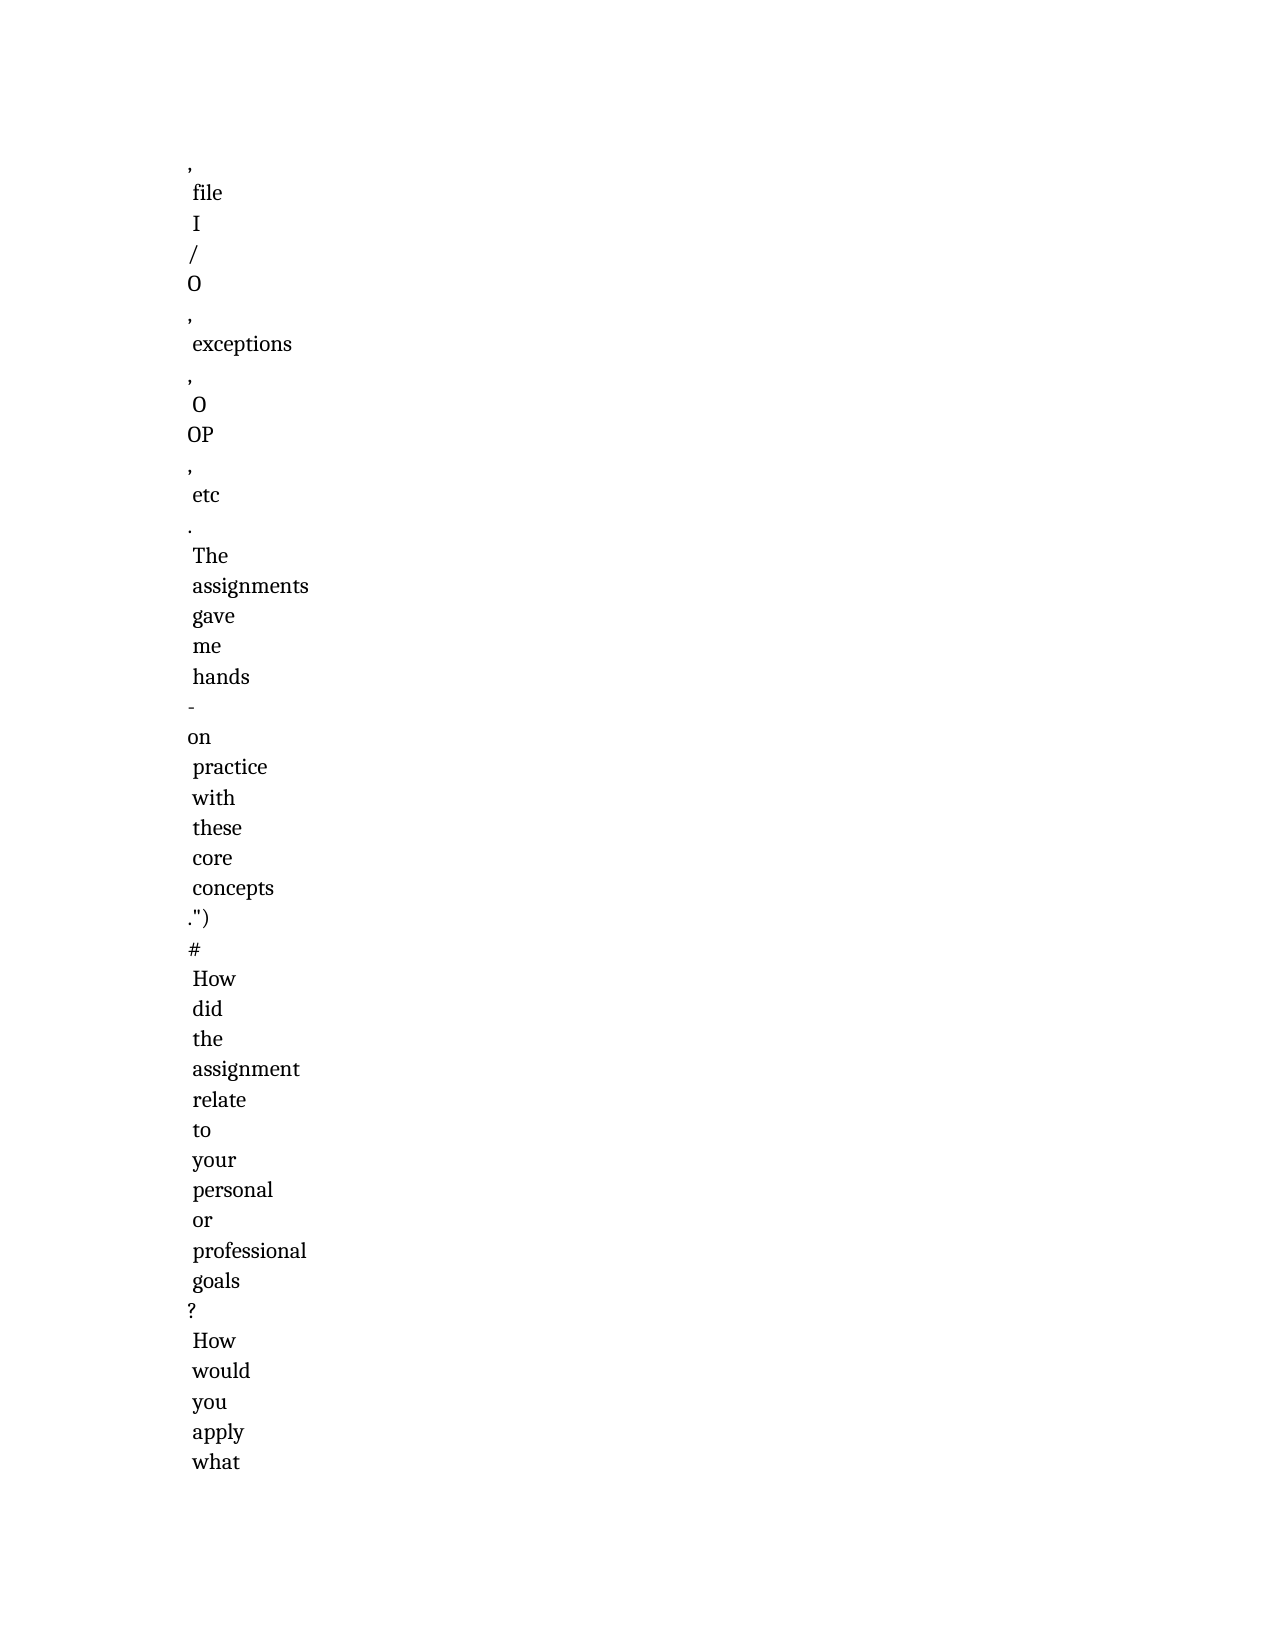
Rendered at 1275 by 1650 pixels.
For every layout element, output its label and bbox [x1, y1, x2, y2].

text [187, 150, 1087, 1475]
